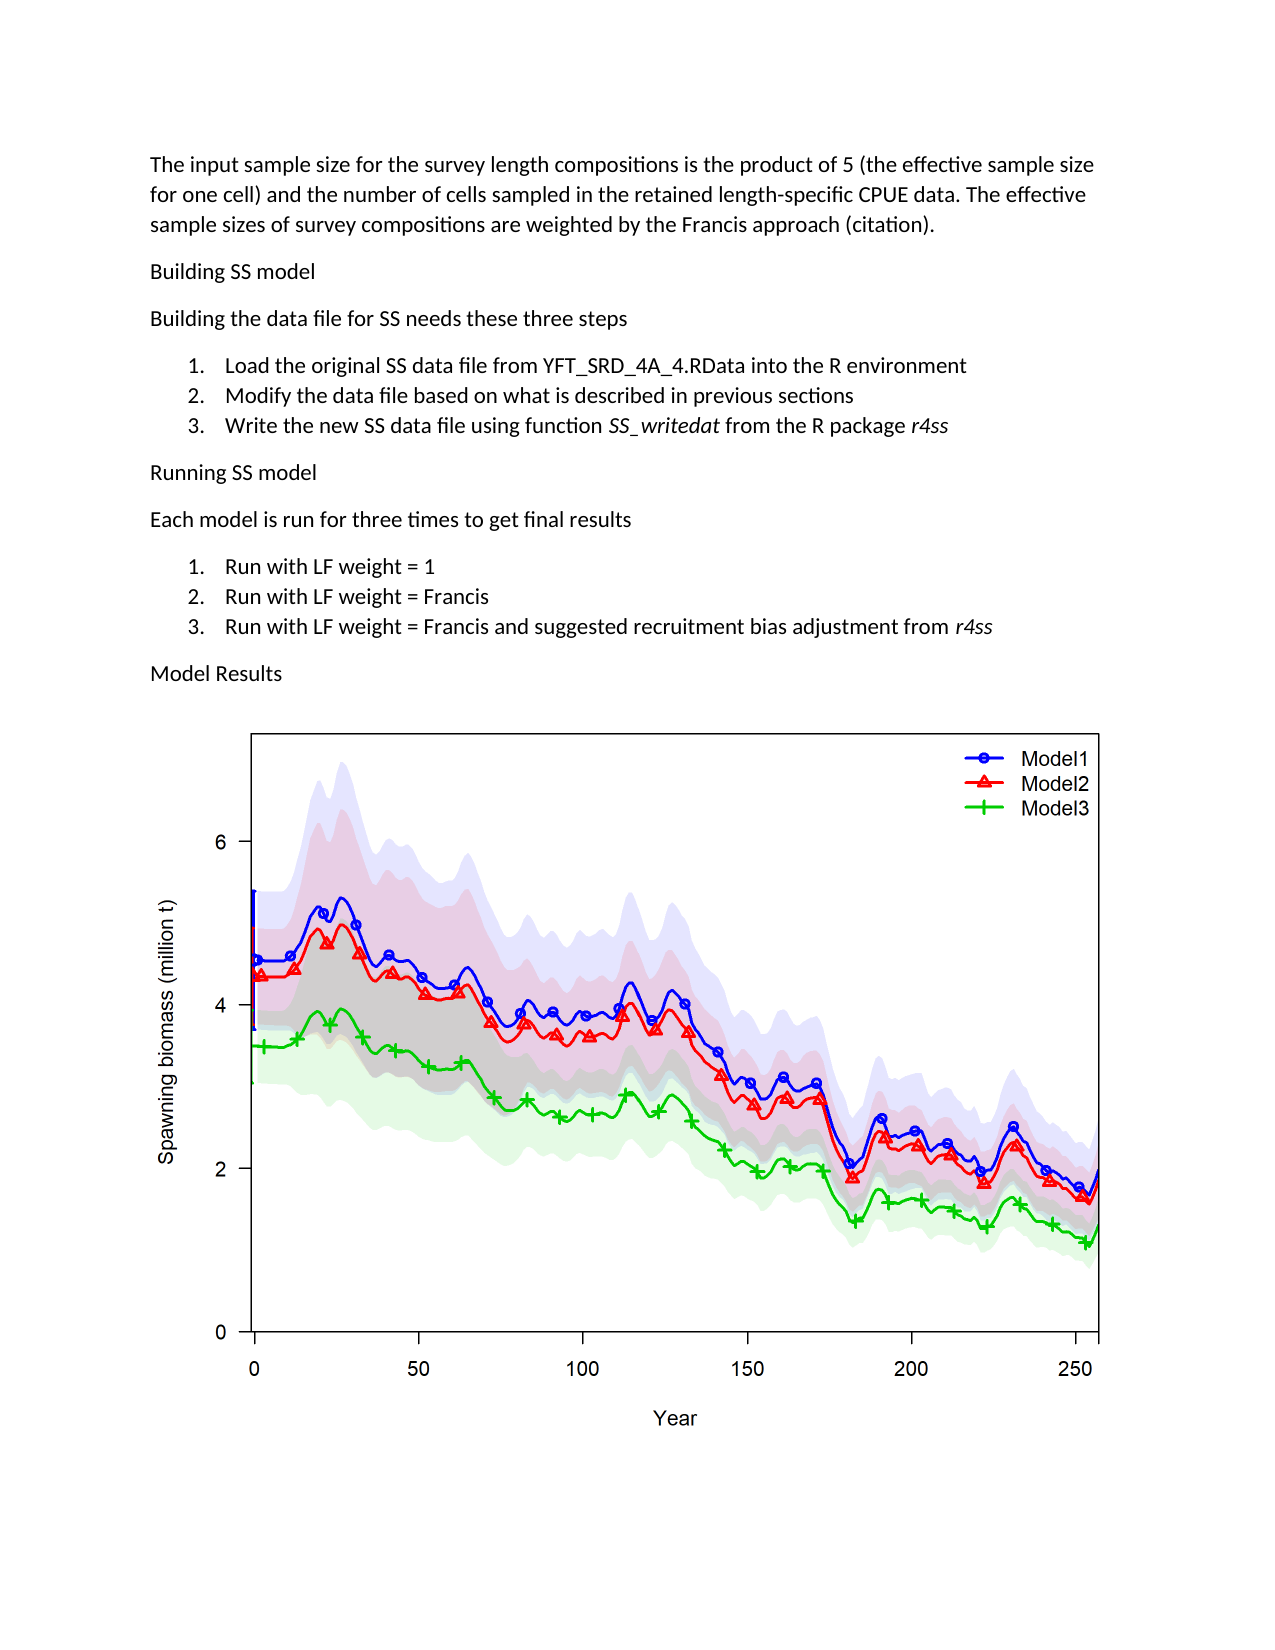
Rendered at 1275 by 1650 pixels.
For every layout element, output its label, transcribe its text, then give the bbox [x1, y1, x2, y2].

text Model Results [150, 659, 1125, 687]
list Run with LF weight = Francis [187, 582, 1125, 610]
text Running SS model [150, 458, 1125, 486]
text Each model is run for three times to get final results [150, 505, 1125, 533]
text The input sample size for the survey length compositions is the product of 5 (the effective sample size for one cell) and the number of cells sampled in the retained length-specific CPUE data. The effective sample sizes of survey compositions are weighted by the Francis approach (citation). [150, 150, 1125, 238]
list Write the new SS data file using function SS_writedat from the R package r4ss [187, 411, 1125, 439]
list Load the original SS data file from YFT_SRD_4A_4.RData into the R environment [187, 351, 1125, 379]
list Run with LF weight = 1 [187, 552, 1125, 580]
list Run with LF weight = Francis and suggested recruitment bias adjustment from r4ss [187, 612, 1125, 641]
list Modify the data file based on what is described in previous sections [187, 381, 1125, 409]
text Building the data file for SS needs these three steps [150, 304, 1125, 332]
text Building SS model [150, 257, 1125, 285]
picture [150, 706, 1125, 1457]
